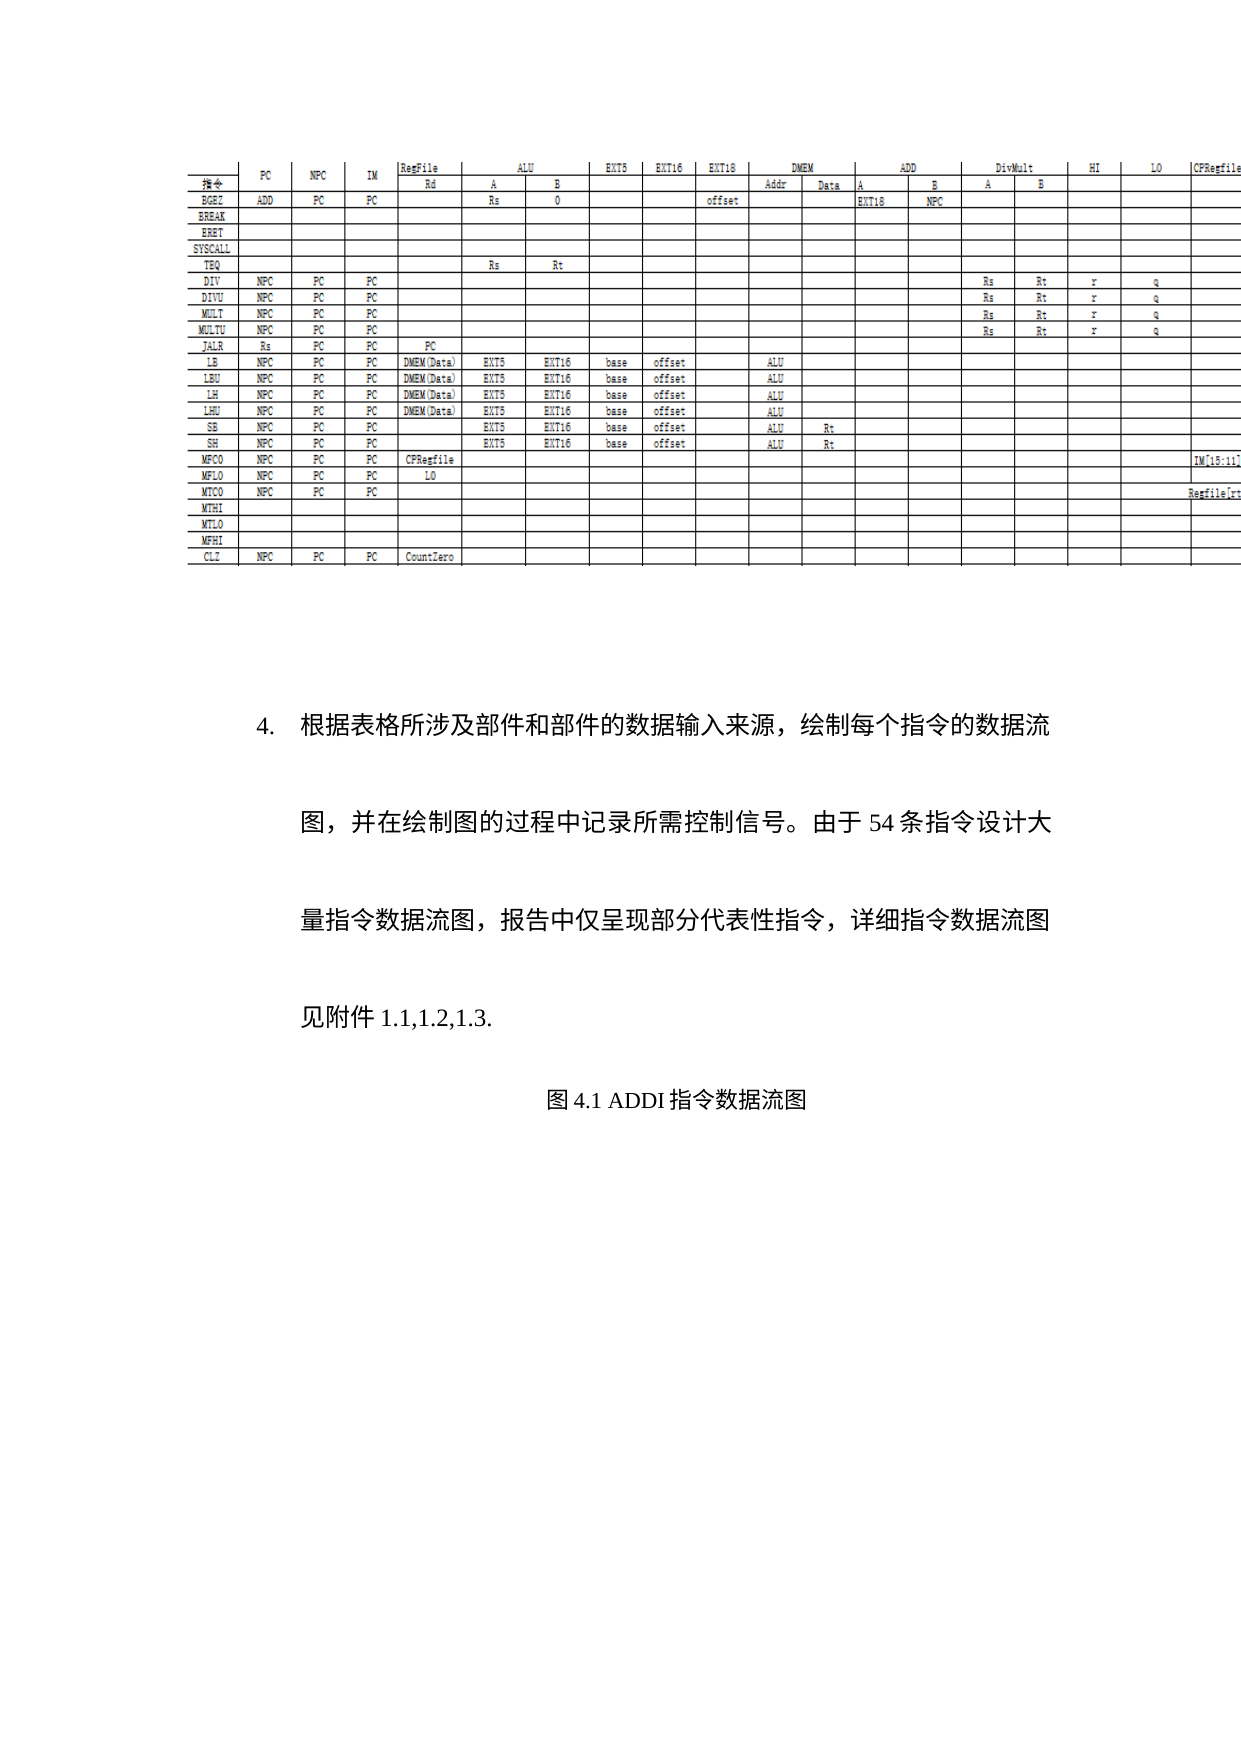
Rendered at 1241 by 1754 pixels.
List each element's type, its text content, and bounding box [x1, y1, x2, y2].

list 根据表格所涉及部件和部件的数据输入来源，绘制每个指令的数据流图，并在绘制图的过程中记录所需控制信号。由于54条指令设计大量指令数据流图，报告中仅呈现部分代表性指令，详细指令数据流图见附件1.1,1.2,1.3. [256, 691, 1053, 1048]
list 图4.1 ADDI指令数据流图 [300, 1066, 1053, 1131]
picture [187, 162, 1241, 566]
